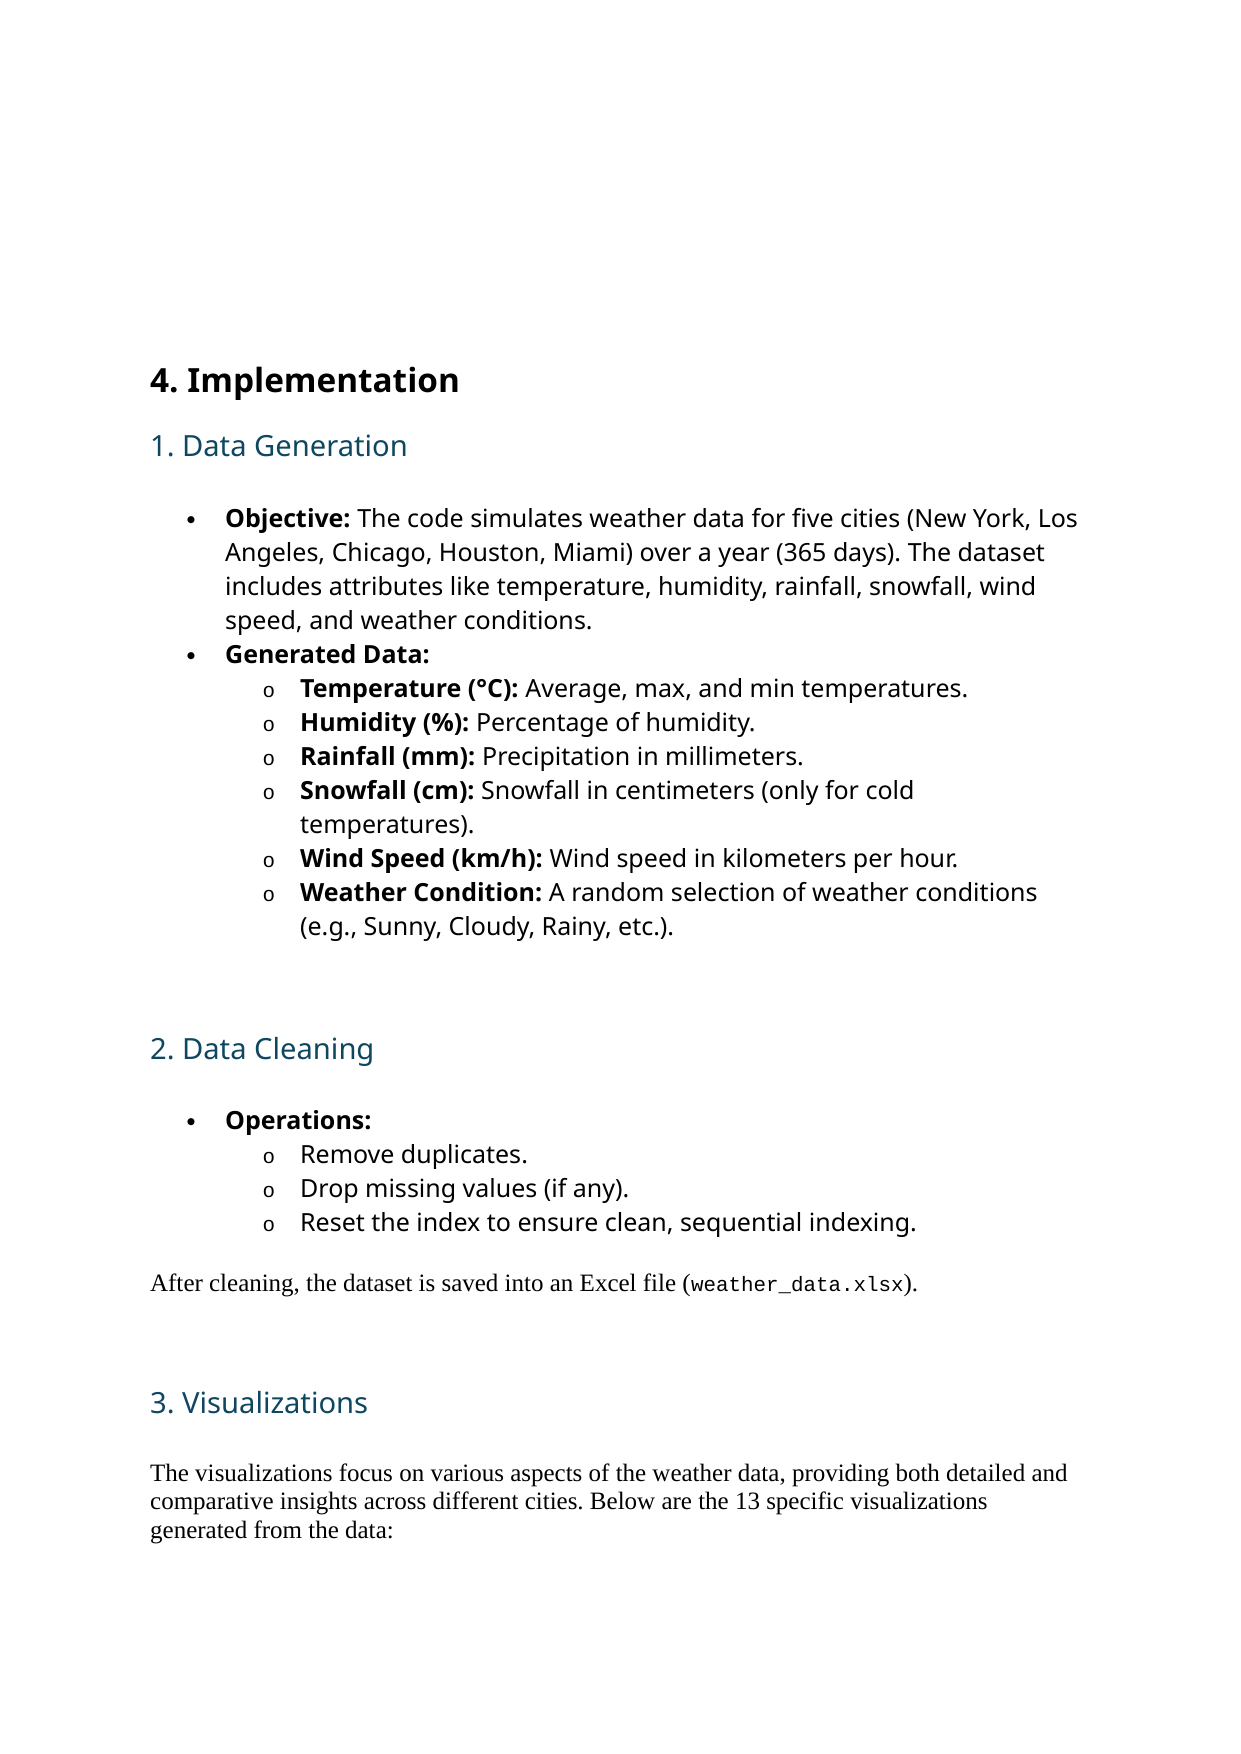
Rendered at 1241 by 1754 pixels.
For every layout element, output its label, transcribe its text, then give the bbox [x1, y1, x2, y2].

list Operations: [187, 1103, 1090, 1137]
list Remove duplicates. [262, 1137, 1090, 1171]
subtitle 2. Data Cleaning [150, 1028, 1090, 1068]
list Rainfall (mm): Precipitation in millimeters. [262, 739, 1090, 773]
list Weather Condition: A random selection of weather conditions (e.g., Sunny, Cloudy, Rainy, etc.). [262, 875, 1090, 943]
list Generated Data: [187, 636, 1090, 671]
list Objective: The code simulates weather data for five cities (New York, Los Angeles, Chicago, Houston, Miami) over a year (365 days). The dataset includes attributes like temperature, humidity, rainfall, snowfall, wind speed, and weather conditions. [187, 500, 1090, 636]
list Humidity (%): Percentage of humidity. [262, 704, 1090, 739]
subtitle 3. Visualizations [150, 1383, 1090, 1422]
list Drop missing values (if any). [262, 1171, 1090, 1205]
list Temperature (°C): Average, max, and min temperatures. [262, 671, 1090, 704]
text 4. Implementation [150, 357, 1090, 402]
list Wind Speed (km/h): Wind speed in kilometers per hour. [262, 841, 1090, 875]
text After cleaning, the dataset is saved into an Excel file (weather_data.xlsx). [150, 1268, 1090, 1298]
list Reset the index to ensure clean, sequential indexing. [262, 1205, 1090, 1239]
subtitle 1. Data Generation [150, 425, 1090, 465]
list Snowfall (cm): Snowfall in centimeters (only for cold temperatures). [262, 773, 1090, 841]
text The visualizations focus on various aspects of the weather data, providing both detailed and comparative insights across different cities. Below are the 13 specific visualizations generated from the data: [150, 1458, 1090, 1544]
